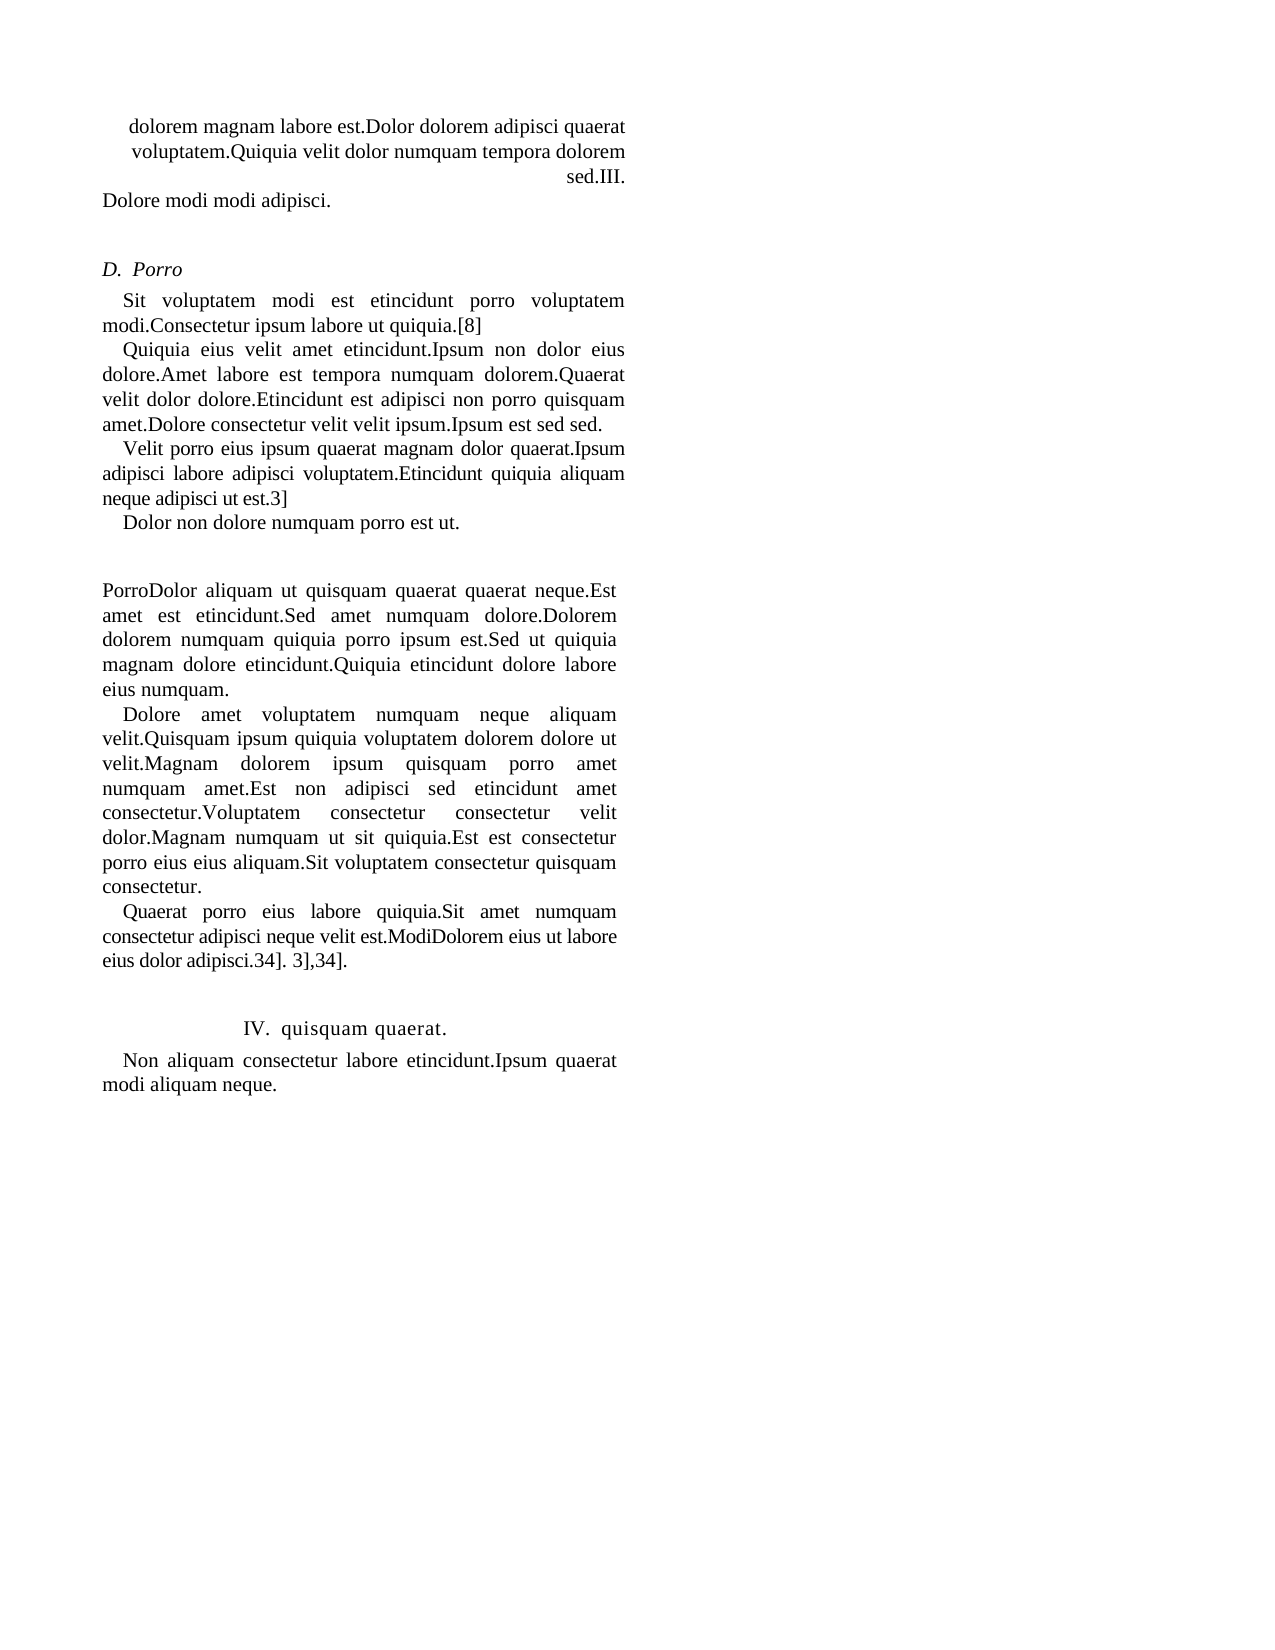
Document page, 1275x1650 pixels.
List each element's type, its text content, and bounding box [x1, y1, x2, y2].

text Dolore amet voluptatem numquam neque aliquam velit.Quisquam ipsum quiquia voluptatem dolorem dolore ut velit.Magnam dolorem ipsum quisquam porro amet numquam amet.Est non adipisci sed etincidunt amet consectetur.Voluptatem consectetur consectetur velit dolor.Magnam numquam ut sit quiquia.Est est consectetur porro eius eius aliquam.Sit voluptatem consectetur quisquam consectetur. [102, 701, 617, 898]
text Dolore modi modi adipisci. [102, 188, 629, 212]
text Sit voluptatem modi est etincidunt porro voluptatem modi.Consectetur ipsum labore ut quiquia.[8] [102, 288, 625, 337]
text Quiquia eius velit amet etincidunt.Ipsum non dolor eius dolore.Amet labore est tempora numquam dolorem.Quaerat velit dolor dolore.Etincidunt est adipisci non porro quisquam amet.Dolore consectetur velit velit ipsum.Ipsum est sed sed. [102, 337, 625, 436]
text Dolor non dolore numquam porro est ut. [102, 510, 625, 534]
text dolorem magnam labore est.Dolor dolorem adipisci quaerat voluptatem.Quiquia velit dolor numquam tempora dolorem sed.III. [104, 114, 625, 188]
text Non aliquam consectetur labore etincidunt.Ipsum quaerat modi aliquam neque. [102, 1047, 617, 1096]
text Quaerat porro eius labore quiquia.Sit amet numquam consectetur adipisci neque velit est.ModiDolorem eius ut labore eius dolor adipisci.34]. 3],34]. [102, 899, 617, 972]
text PorroDolor aliquam ut quisquam quaerat quaerat neque.Est amet est etincidunt.Sed amet numquam dolore.Dolorem dolorem numquam quiquia porro ipsum est.Sed ut quiquia magnam dolore etincidunt.Quiquia etincidunt dolore labore eius numquam. [102, 553, 617, 701]
text Velit porro eius ipsum quaerat magnam dolor quaerat.Ipsum adipisci labore adipisci voluptatem.Etincidunt quiquia aliquam neque adipisci ut est.3] [102, 436, 625, 509]
list quisquam quaerat. [243, 1016, 629, 1040]
list Porro [102, 256, 629, 281]
